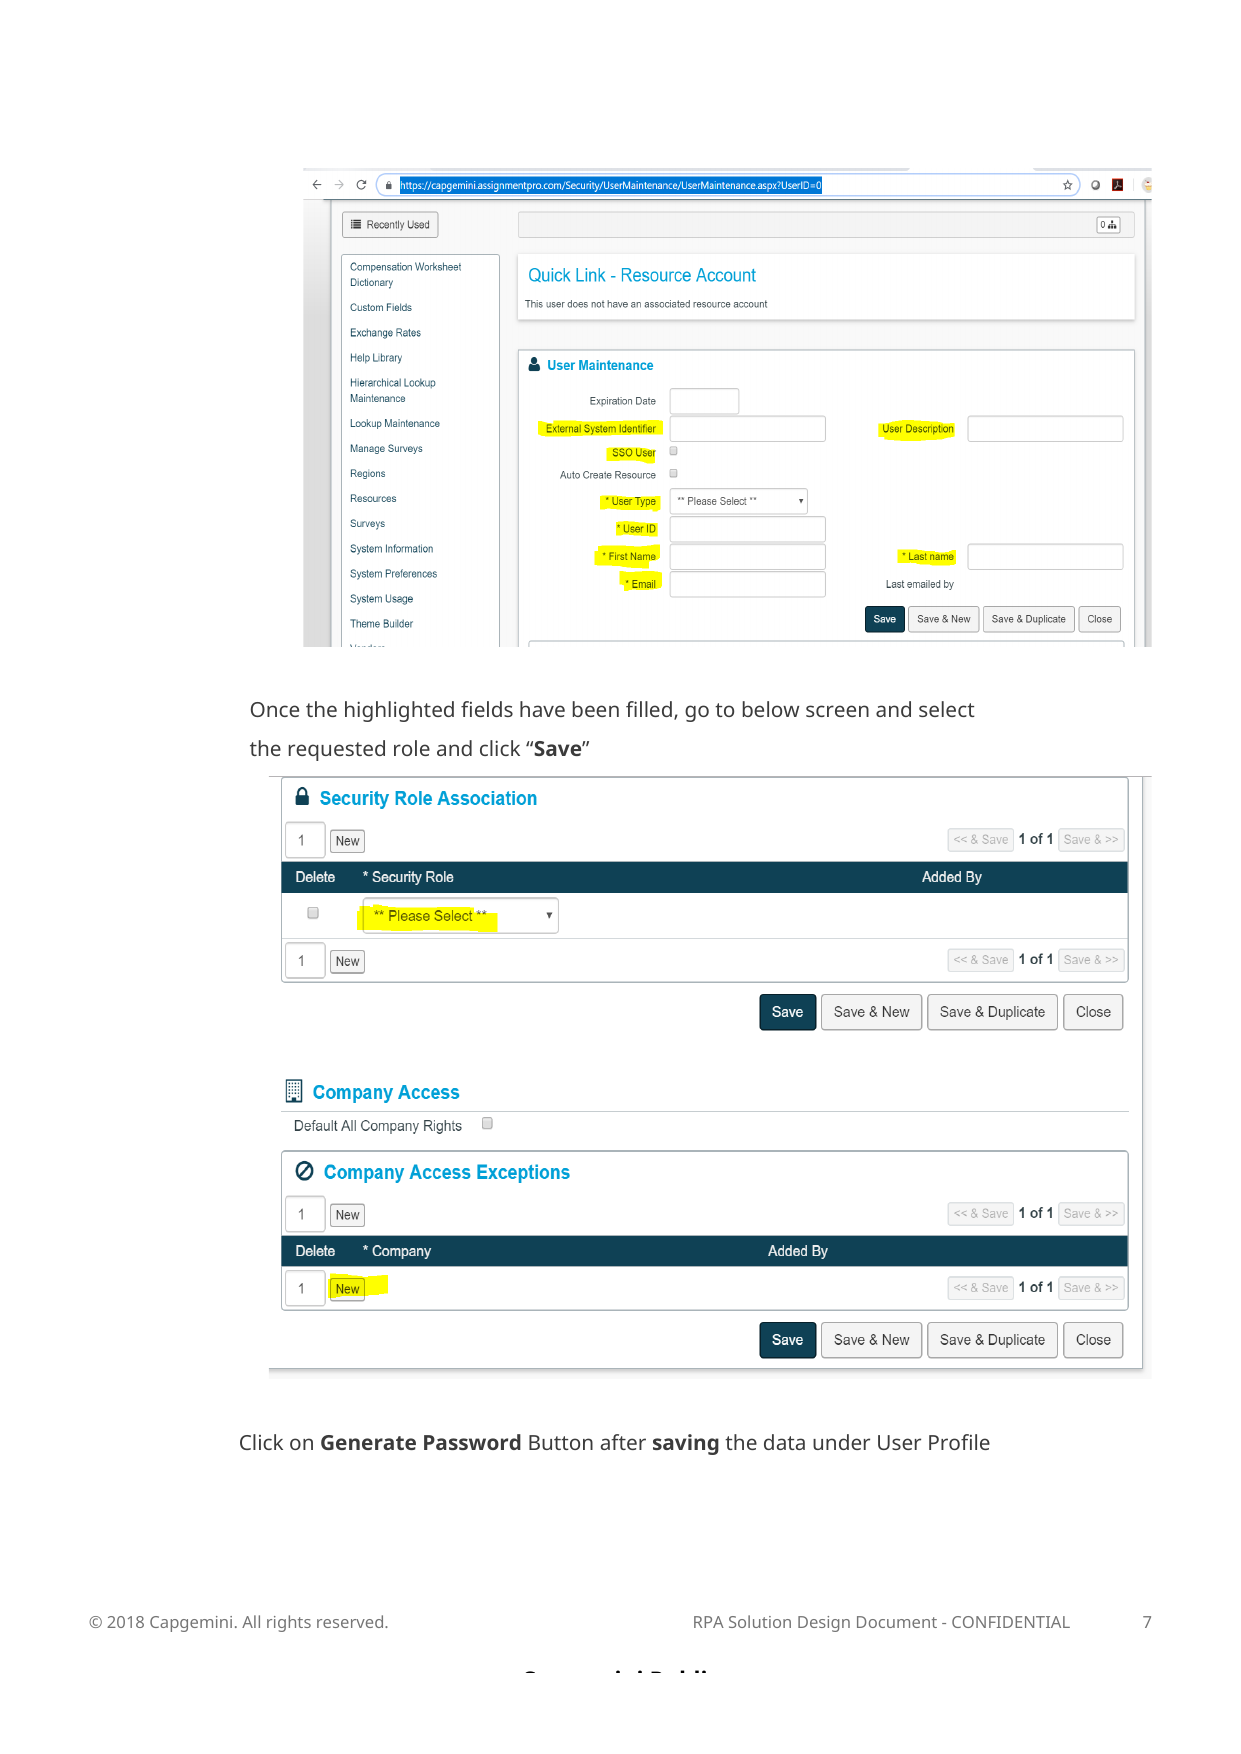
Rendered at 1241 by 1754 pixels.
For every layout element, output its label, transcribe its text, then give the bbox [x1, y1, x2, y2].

picture [303, 168, 1152, 647]
picture [268, 773, 1152, 1379]
text Click on Generate Password Button after saving the data under User Profile [88, 1428, 1152, 1456]
text Once the highlighted fields have been filled, go to below screen and select [163, 696, 1152, 724]
text the requested role and click “Save” [238, 734, 1152, 763]
